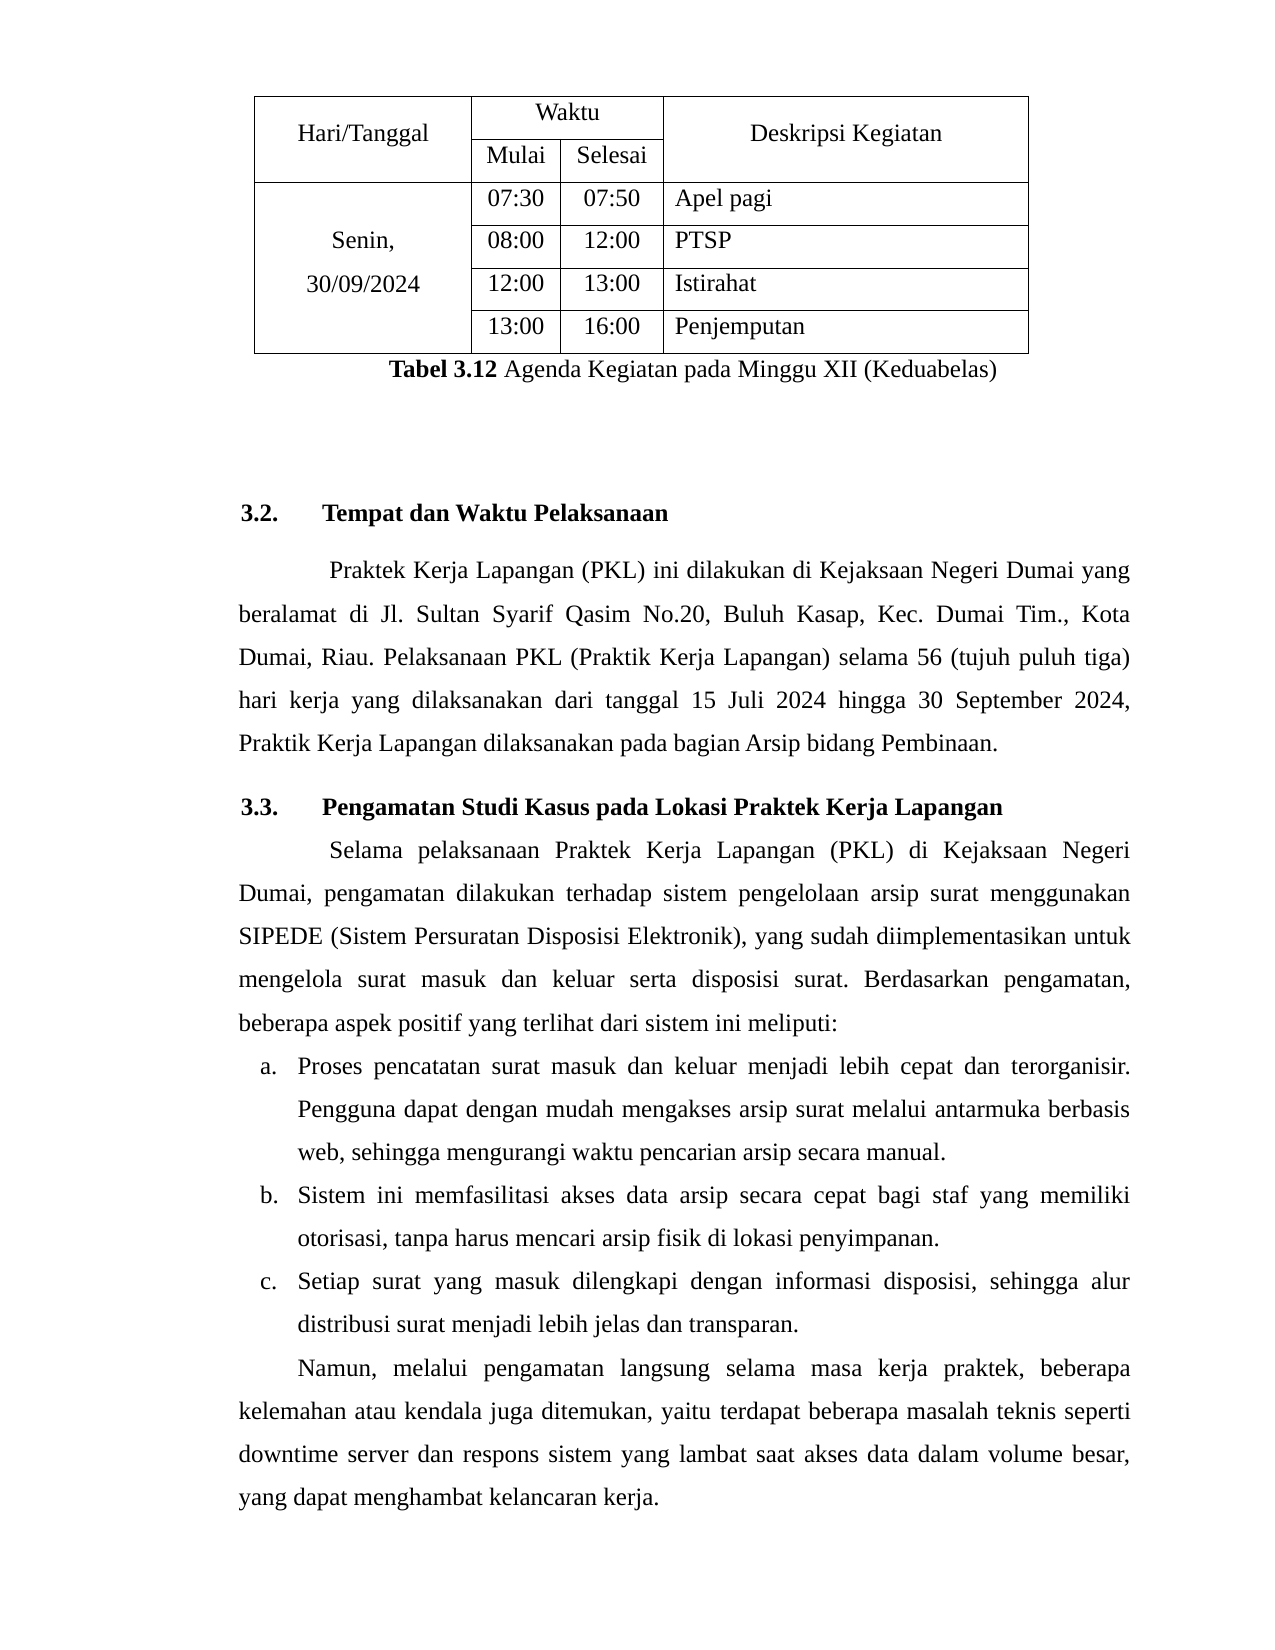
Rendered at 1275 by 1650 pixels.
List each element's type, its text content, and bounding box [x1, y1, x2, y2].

table_cell Istirahat [664, 269, 1028, 310]
table_header Deskripsi Kegiatan [664, 97, 1028, 182]
table_cell Apel pagi [664, 183, 1028, 224]
table_cell 13:00 [472, 311, 560, 353]
table_header Hari/Tanggal [255, 97, 471, 182]
table_cell Selesai [561, 140, 663, 182]
table_cell 07:50 [561, 183, 663, 224]
table_cell 16:00 [561, 311, 663, 353]
list Pengamatan Studi Kasus pada Lokasi Praktek Kerja Lapangan [241, 792, 1131, 821]
table_cell Mulai [472, 140, 560, 182]
text Namun, melalui pengamatan langsung selama masa kerja praktek, beberapa kelemahan atau kendala juga ditemukan, yaitu terdapat beberapa masalah teknis seperti downtime server dan respons sistem yang lambat saat akses data dalam volume besar, yang dapat menghambat kelancaran kerja. [238, 1353, 1131, 1511]
list Setiap surat yang masuk dilengkapi dengan informasi disposisi, sehingga alur distribusi surat menjadi lebih jelas dan transparan. [260, 1266, 1131, 1338]
list Sistem ini memfasilitasi akses data arsip secara cepat bagi staf yang memiliki otorisasi, tanpa harus mencari arsip fisik di lokasi penyimpanan. [260, 1180, 1131, 1252]
table_cell 08:00 [472, 226, 560, 267]
table_cell 12:00 [561, 226, 663, 267]
table_header Waktu [472, 97, 663, 139]
list Tempat dan Waktu Pelaksanaan [241, 498, 1131, 527]
table_cell Senin, 30/09/2024 [255, 183, 471, 353]
table_cell 12:00 [472, 269, 560, 310]
text Selama pelaksanaan Praktek Kerja Lapangan (PKL) di Kejaksaan Negeri Dumai, pengamatan dilakukan terhadap sistem pengelolaan arsip surat menggunakan SIPEDE (Sistem Persuratan Disposisi Elektronik), yang sudah diimplementasikan untuk mengelola surat masuk dan keluar serta disposisi surat. Berdasarkan pengamatan, beberapa aspek positif yang terlihat dari sistem ini meliputi: [238, 835, 1131, 1036]
table_cell 07:30 [472, 183, 560, 224]
list Tabel 3.12 Agenda Kegiatan pada Minggu XII (Keduabelas) [254, 354, 1131, 383]
table_cell PTSP [664, 226, 1028, 267]
table_cell 13:00 [561, 269, 663, 310]
table_cell Penjemputan [664, 311, 1028, 353]
text Praktek Kerja Lapangan (PKL) ini dilakukan di Kejaksaan Negeri Dumai yang beralamat di Jl. Sultan Syarif Qasim No.20, Buluh Kasap, Kec. Dumai Tim., Kota Dumai, Riau. Pelaksanaan PKL (Praktik Kerja Lapangan) selama 56 (tujuh puluh tiga) hari kerja yang dilaksanakan dari tanggal 15 Juli 2024 hingga 30 September 2024, Praktik Kerja Lapangan dilaksanakan pada bagian Arsip bidang Pembinaan. [238, 556, 1131, 757]
list Proses pencatatan surat masuk dan keluar menjadi lebih cepat dan terorganisir. Pengguna dapat dengan mudah mengakses arsip surat melalui antarmuka berbasis web, sehingga mengurangi waktu pencarian arsip secara manual. [260, 1051, 1131, 1166]
